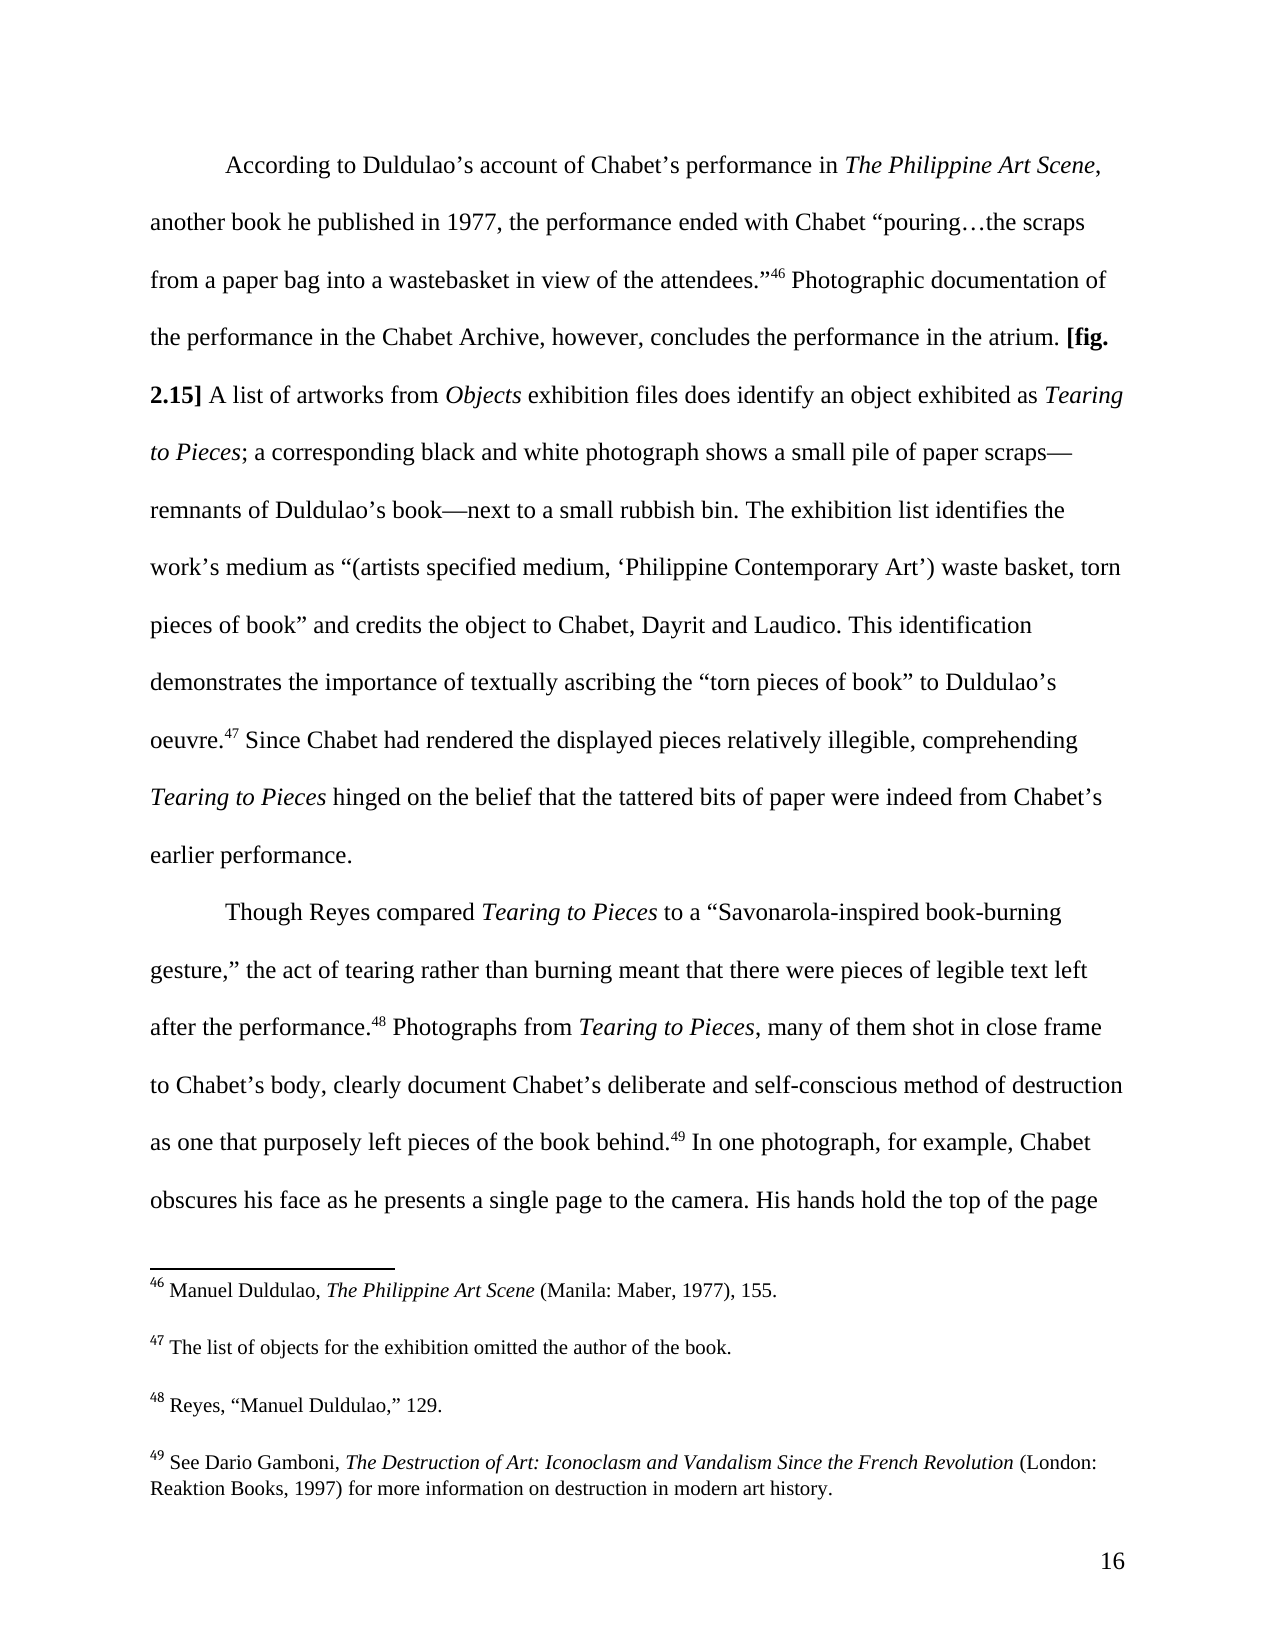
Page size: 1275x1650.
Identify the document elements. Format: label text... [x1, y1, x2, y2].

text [150, 897, 1125, 1214]
text According to Duldulao’s account of Chabet’s performance in The Philippine Art Scene, another book he published in 1977, the performance ended with Chabet “pouring…the scraps from a paper bag into a wastebasket in view of the attendees.” Photographic documentation of the performance in the Chabet Archive, however, concludes the performance in the atrium. [fig. 2.15] A list of artworks from Objects exhibition files does identify an object exhibited as Tearing to Pieces; a corresponding black and white photograph shows a small pile of paper scraps—remnants of Duldulao’s book—next to a small rubbish bin. The exhibition list identifies the work’s medium as “(artists specified medium, ‘Philippine Contemporary Art’) waste basket, torn pieces of book” and credits the object to Chabet, Dayrit and Laudico. This identification demonstrates the importance of textually ascribing the “torn pieces of book” to Duldulao’s oeuvre. Since Chabet had rendered the displayed pieces relatively illegible, comprehending Tearing to Pieces hinged on the belief that the tattered bits of paper were indeed from Chabet’s earlier performance. [150, 150, 1125, 869]
